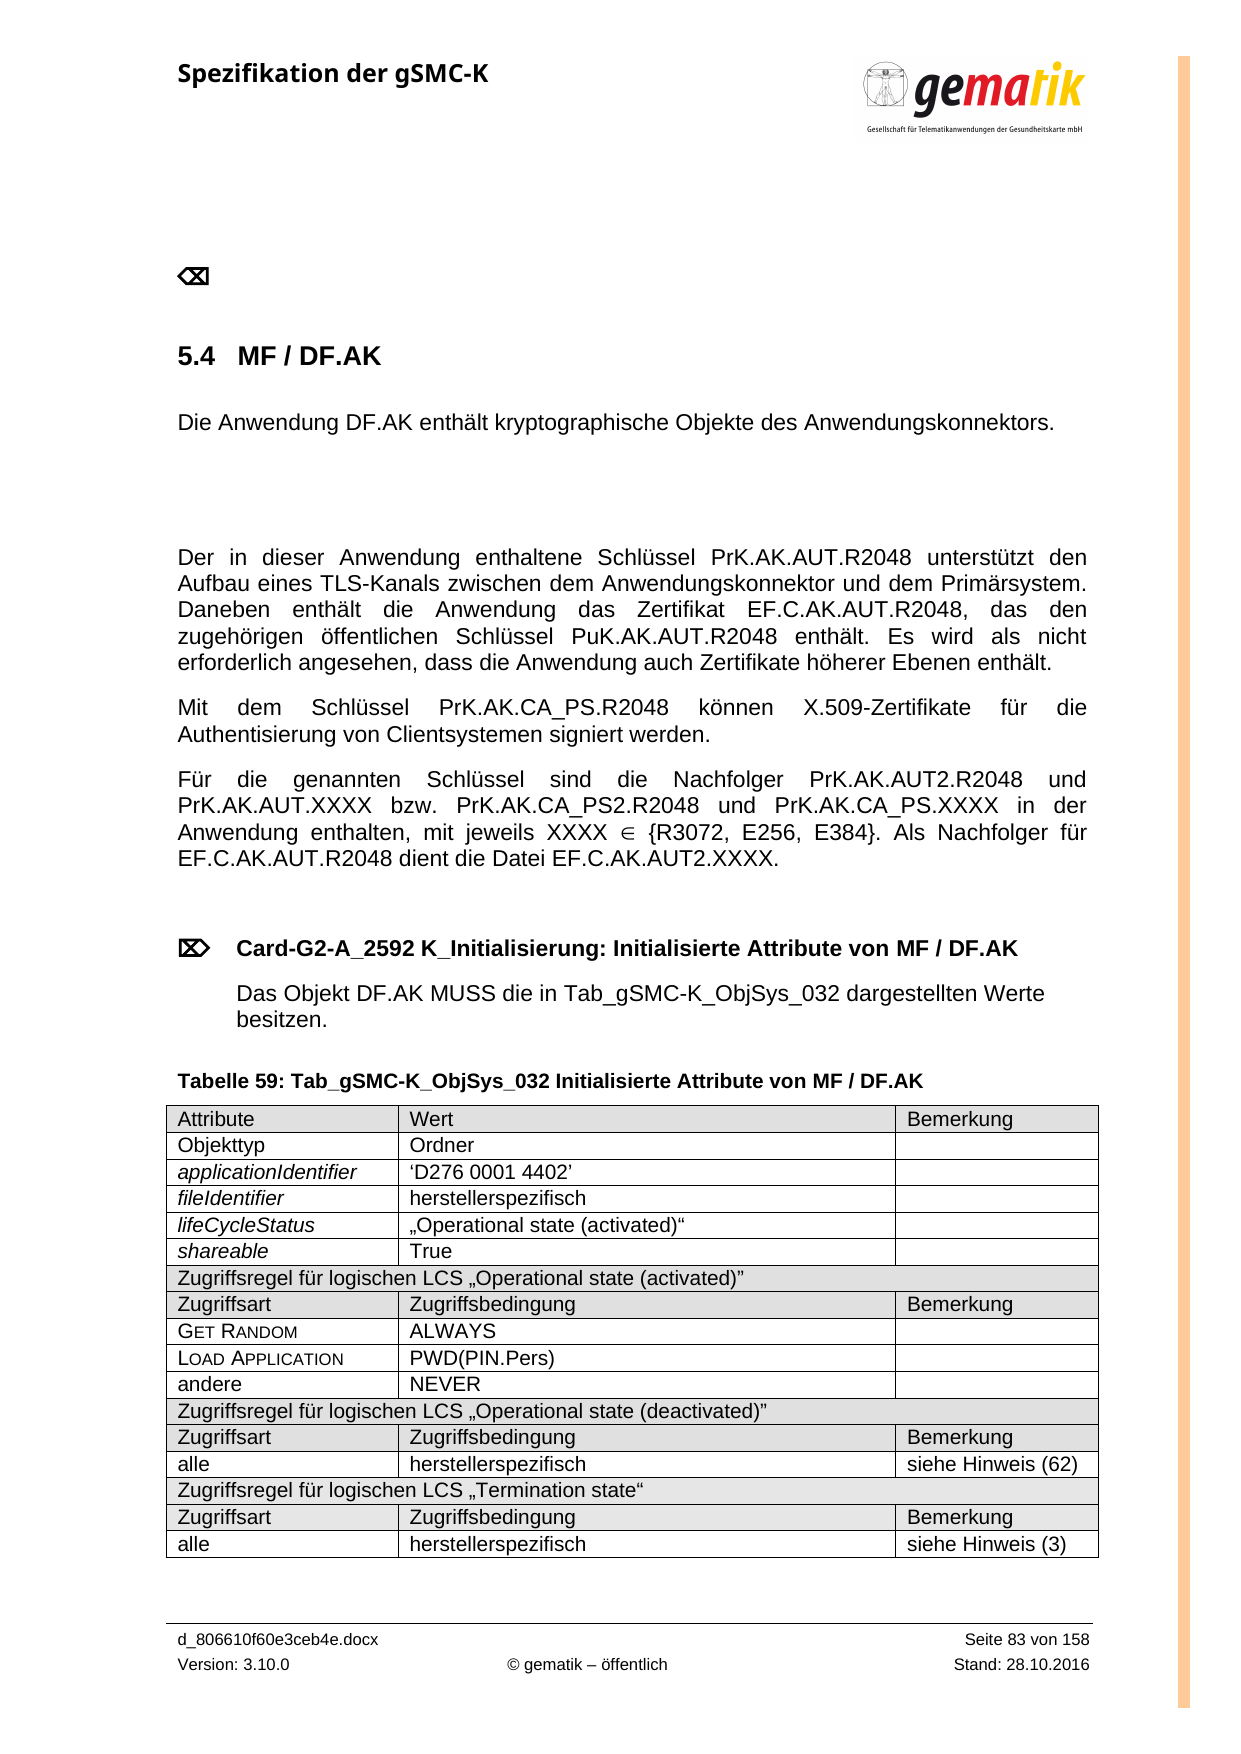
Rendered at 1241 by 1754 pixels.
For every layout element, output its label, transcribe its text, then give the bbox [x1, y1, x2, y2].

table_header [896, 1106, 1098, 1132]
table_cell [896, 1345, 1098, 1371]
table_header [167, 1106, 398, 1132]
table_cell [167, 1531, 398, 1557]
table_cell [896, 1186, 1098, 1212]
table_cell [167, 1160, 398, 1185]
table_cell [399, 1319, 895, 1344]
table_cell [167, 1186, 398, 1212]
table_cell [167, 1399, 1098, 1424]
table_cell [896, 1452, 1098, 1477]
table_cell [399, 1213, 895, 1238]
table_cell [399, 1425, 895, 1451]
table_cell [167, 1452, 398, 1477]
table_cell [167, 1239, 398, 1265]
text Der in dieser Anwendung enthaltene Schlüssel PrK.AK.AUT.R2048 unterstützt den Aufbau eines TLS-Kanals zwischen dem Anwendungskonnektor und dem Primärsystem. Daneben enthält die Anwendung das Zertifikat EF.C.AK.AUT.R2048, das den zugehörigen öffentlichen Schlüssel PuK.AK.AUT.R2048 enthält. Es wird als nicht erforderlich angesehen, dass die Anwendung auch Zertifikate höherer Ebenen enthält. [177, 544, 1087, 676]
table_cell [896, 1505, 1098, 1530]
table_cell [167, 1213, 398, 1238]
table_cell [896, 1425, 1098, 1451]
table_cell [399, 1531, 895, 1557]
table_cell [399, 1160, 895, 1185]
text Für die genannten Schlüssel sind die Nachfolger PrK.AK.AUT2.R2048 und PrK.AK.AUT.XXXX bzw. PrK.AK.CA_PS2.R2048 und PrK.AK.CA_PS.XXXX in der Anwendung enthalten, mit jeweils XXXX {R3072, E256, E384}. Als Nachfolger für EF.C.AK.AUT.R2048 dient die Datei EF.C.AK.AUT2.XXXX. [177, 766, 1087, 871]
text Tabelle 59: Tab_gSMC-K_ObjSys_032 Initialisierte Attribute von MF / DF.AK [177, 1069, 1087, 1093]
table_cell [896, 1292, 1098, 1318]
text Card-G2-A_2592 K_Initialisierung: Initialisierte Attribute von MF / DF.AK [177, 935, 1087, 961]
text Mit dem Schlüssel PrK.AK.CA_PS.R2048 können X.509-Zertifikate für die Authentisierung von Clientsystemen signiert werden. [177, 694, 1087, 747]
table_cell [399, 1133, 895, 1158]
text Das Objekt DF.AK MUSS die in Tab_gSMC-K_ObjSys_032 dargestellten Werte besitzen. [236, 980, 1087, 1033]
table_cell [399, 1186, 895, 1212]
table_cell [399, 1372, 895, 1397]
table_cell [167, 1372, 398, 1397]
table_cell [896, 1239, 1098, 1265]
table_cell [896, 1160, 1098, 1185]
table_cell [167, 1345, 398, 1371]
text Die Anwendung DF.AK enthält kryptographische Objekte des Anwendungskonnektors. [177, 408, 1087, 435]
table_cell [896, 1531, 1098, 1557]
picture [854, 56, 1088, 143]
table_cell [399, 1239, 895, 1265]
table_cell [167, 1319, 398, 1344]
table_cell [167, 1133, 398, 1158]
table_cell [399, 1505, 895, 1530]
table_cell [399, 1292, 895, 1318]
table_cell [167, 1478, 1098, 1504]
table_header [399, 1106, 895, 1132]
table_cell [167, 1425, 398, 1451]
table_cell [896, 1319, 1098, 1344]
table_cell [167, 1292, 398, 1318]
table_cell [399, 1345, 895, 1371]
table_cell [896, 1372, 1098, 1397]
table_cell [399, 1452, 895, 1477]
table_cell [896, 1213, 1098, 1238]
subtitle MF / DF.AK [177, 340, 1087, 371]
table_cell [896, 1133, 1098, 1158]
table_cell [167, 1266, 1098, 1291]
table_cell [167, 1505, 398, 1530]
